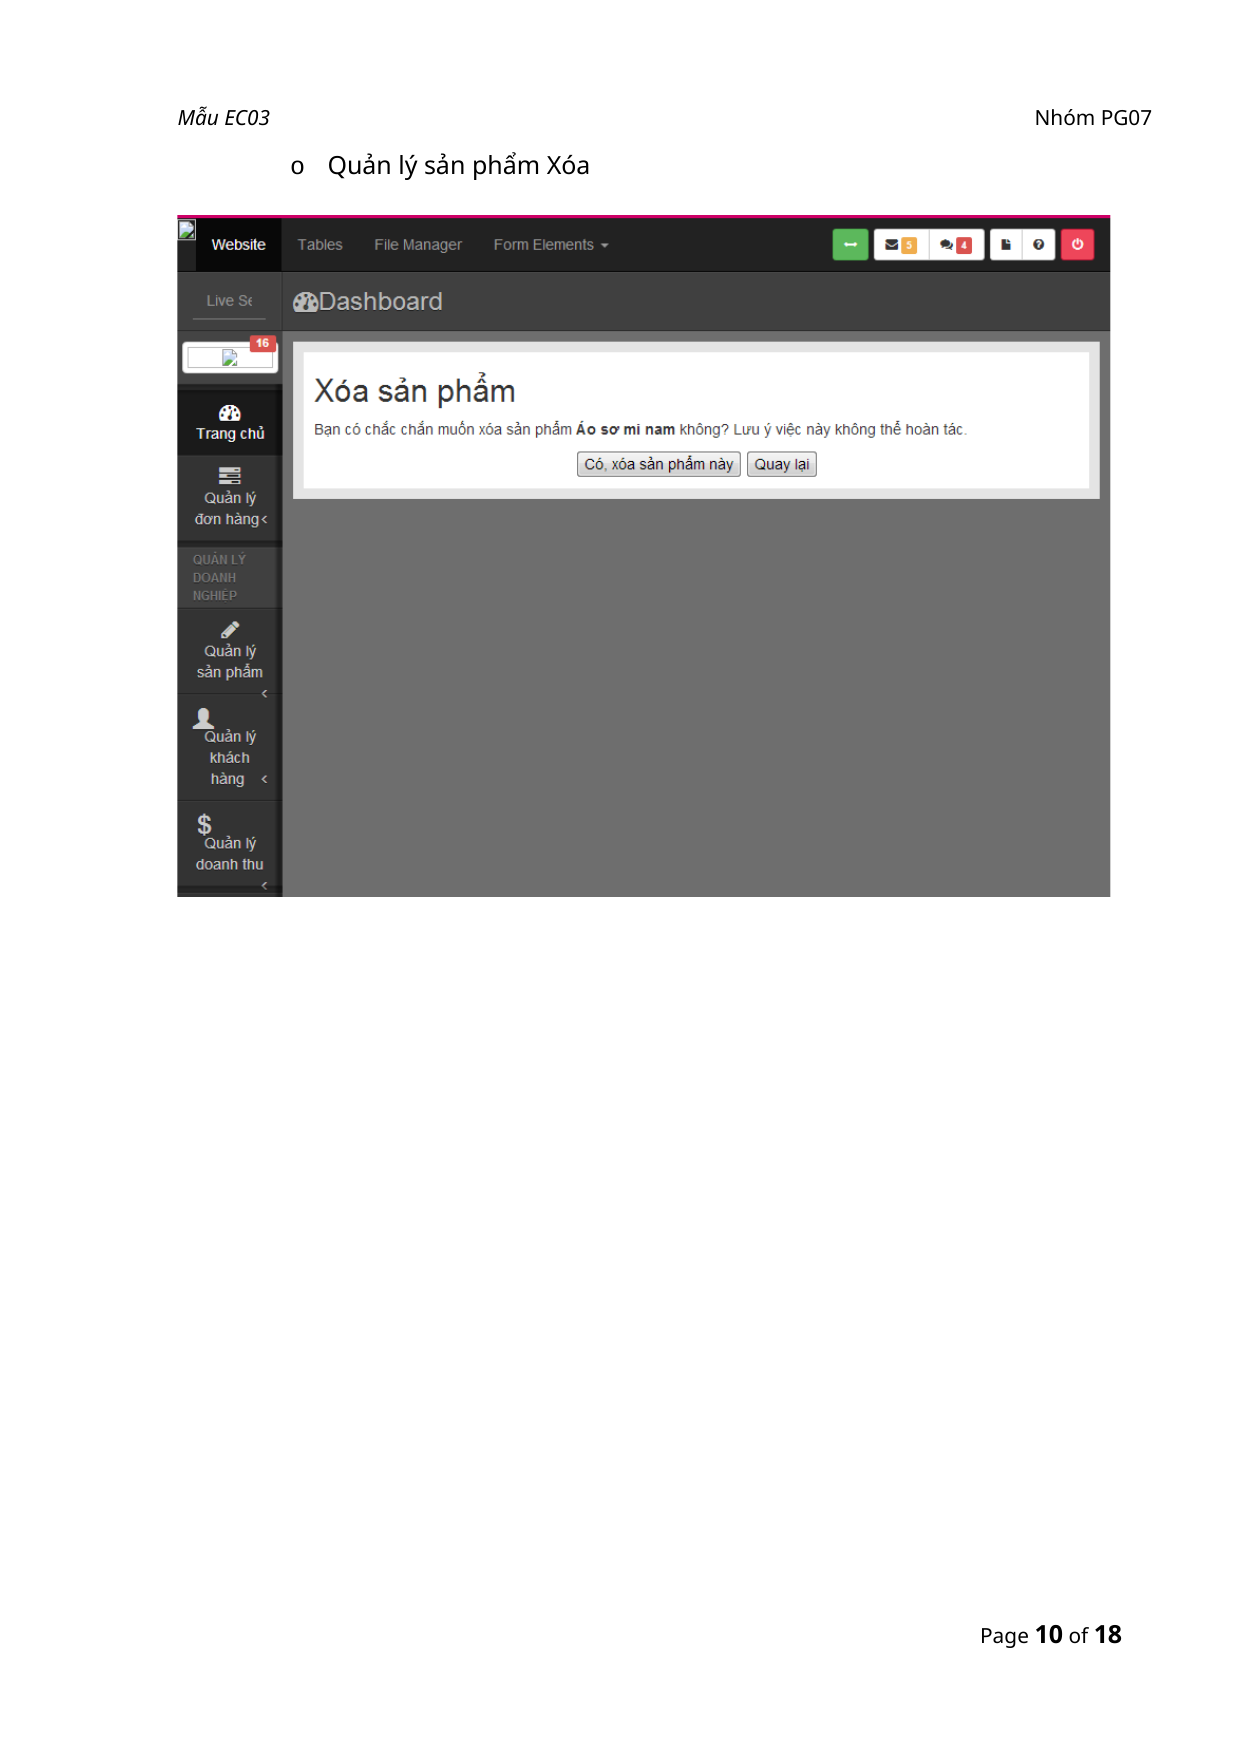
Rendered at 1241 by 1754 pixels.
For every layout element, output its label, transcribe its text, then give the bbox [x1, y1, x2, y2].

picture [177, 215, 1123, 897]
list Quản lý sản phẩm Xóa [290, 148, 1122, 182]
